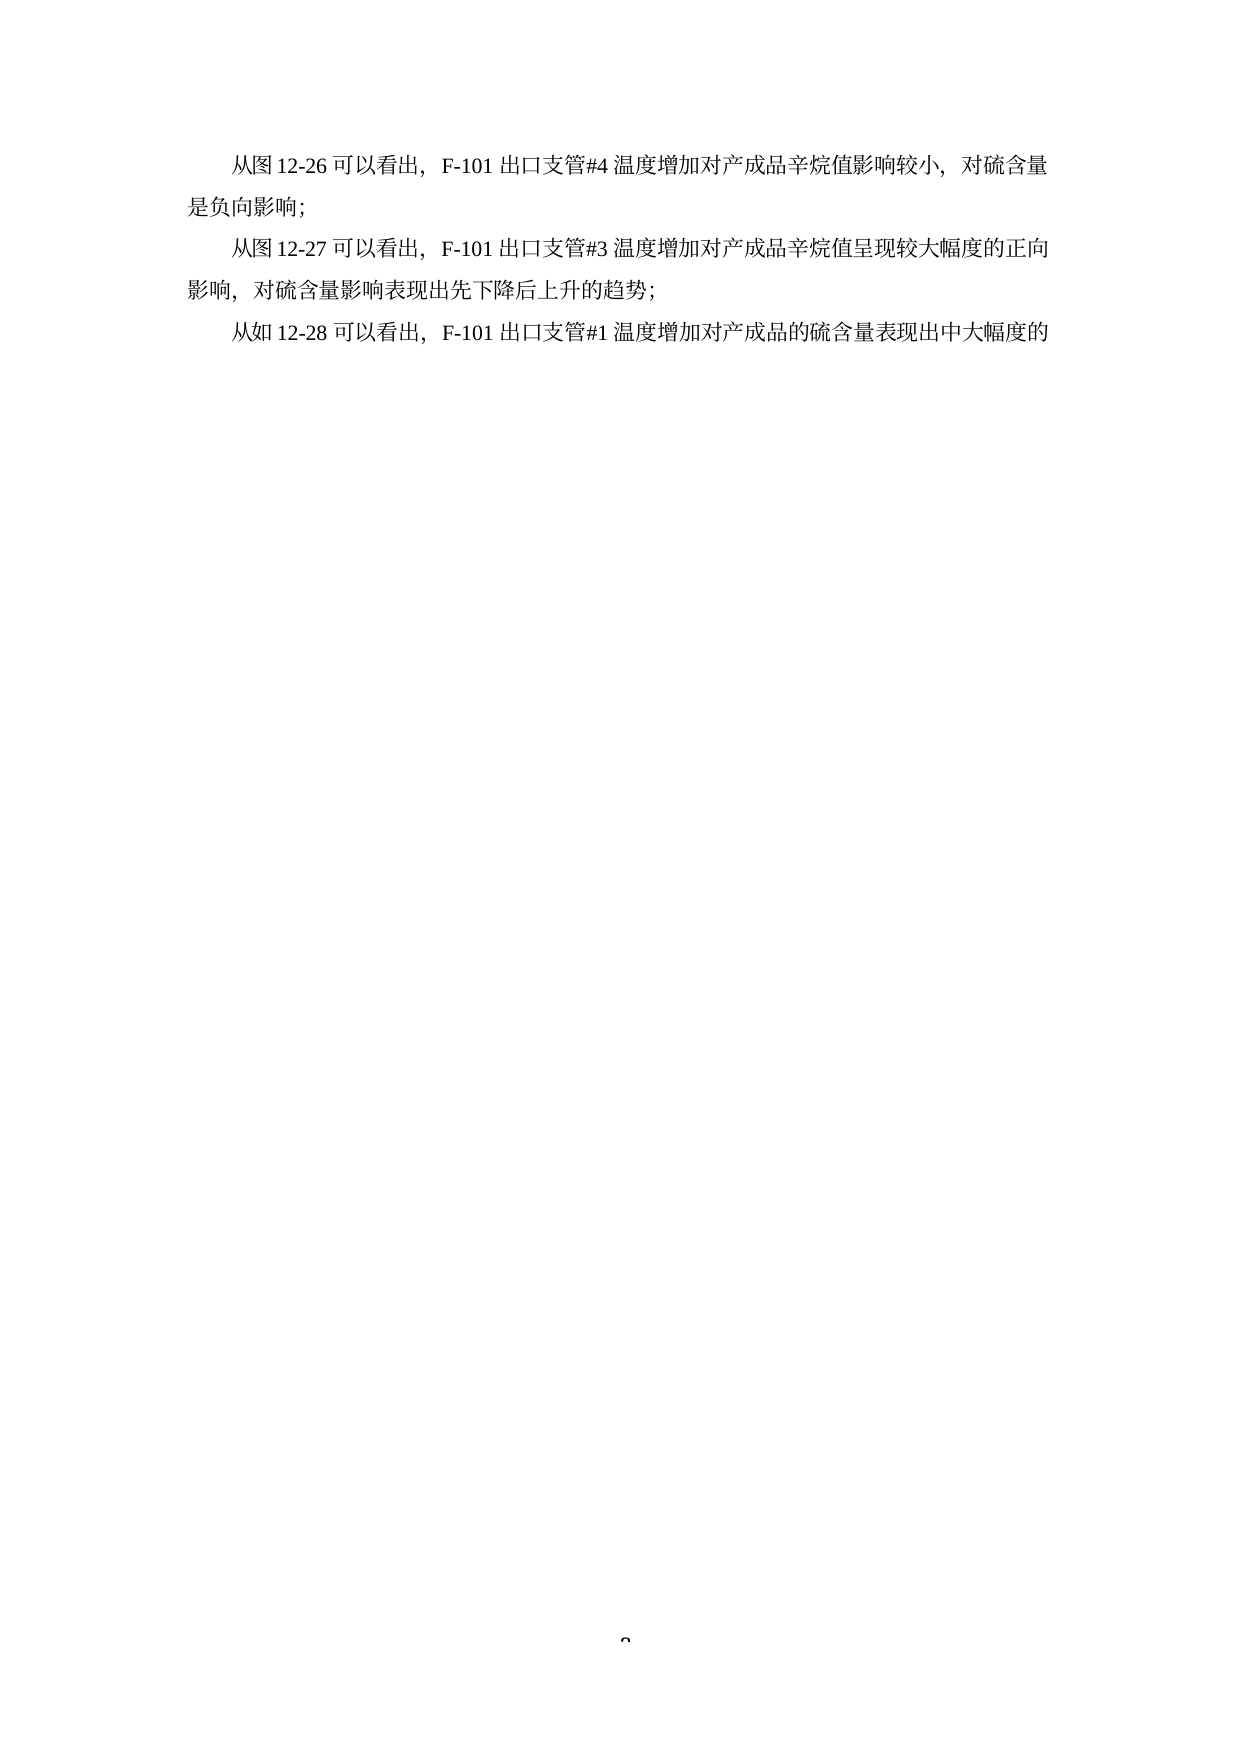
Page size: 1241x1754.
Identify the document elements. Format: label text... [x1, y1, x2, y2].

text 从图 12-26 可以看出，F-101 出口支管#4 温度增加对产成品辛烷值影响较小，对硫含量是负向影响； [187, 148, 1053, 221]
text 从如 12-28 可以看出，F-101 出口支管#1 温度增加对产成品的硫含量表现出中大幅度的 [231, 315, 1159, 347]
text 从图 12-27 可以看出，F-101 出口支管#3 温度增加对产成品辛烷值呈现较大幅度的正向影响，对硫含量影响表现出先下降后上升的趋势； [187, 232, 1053, 305]
